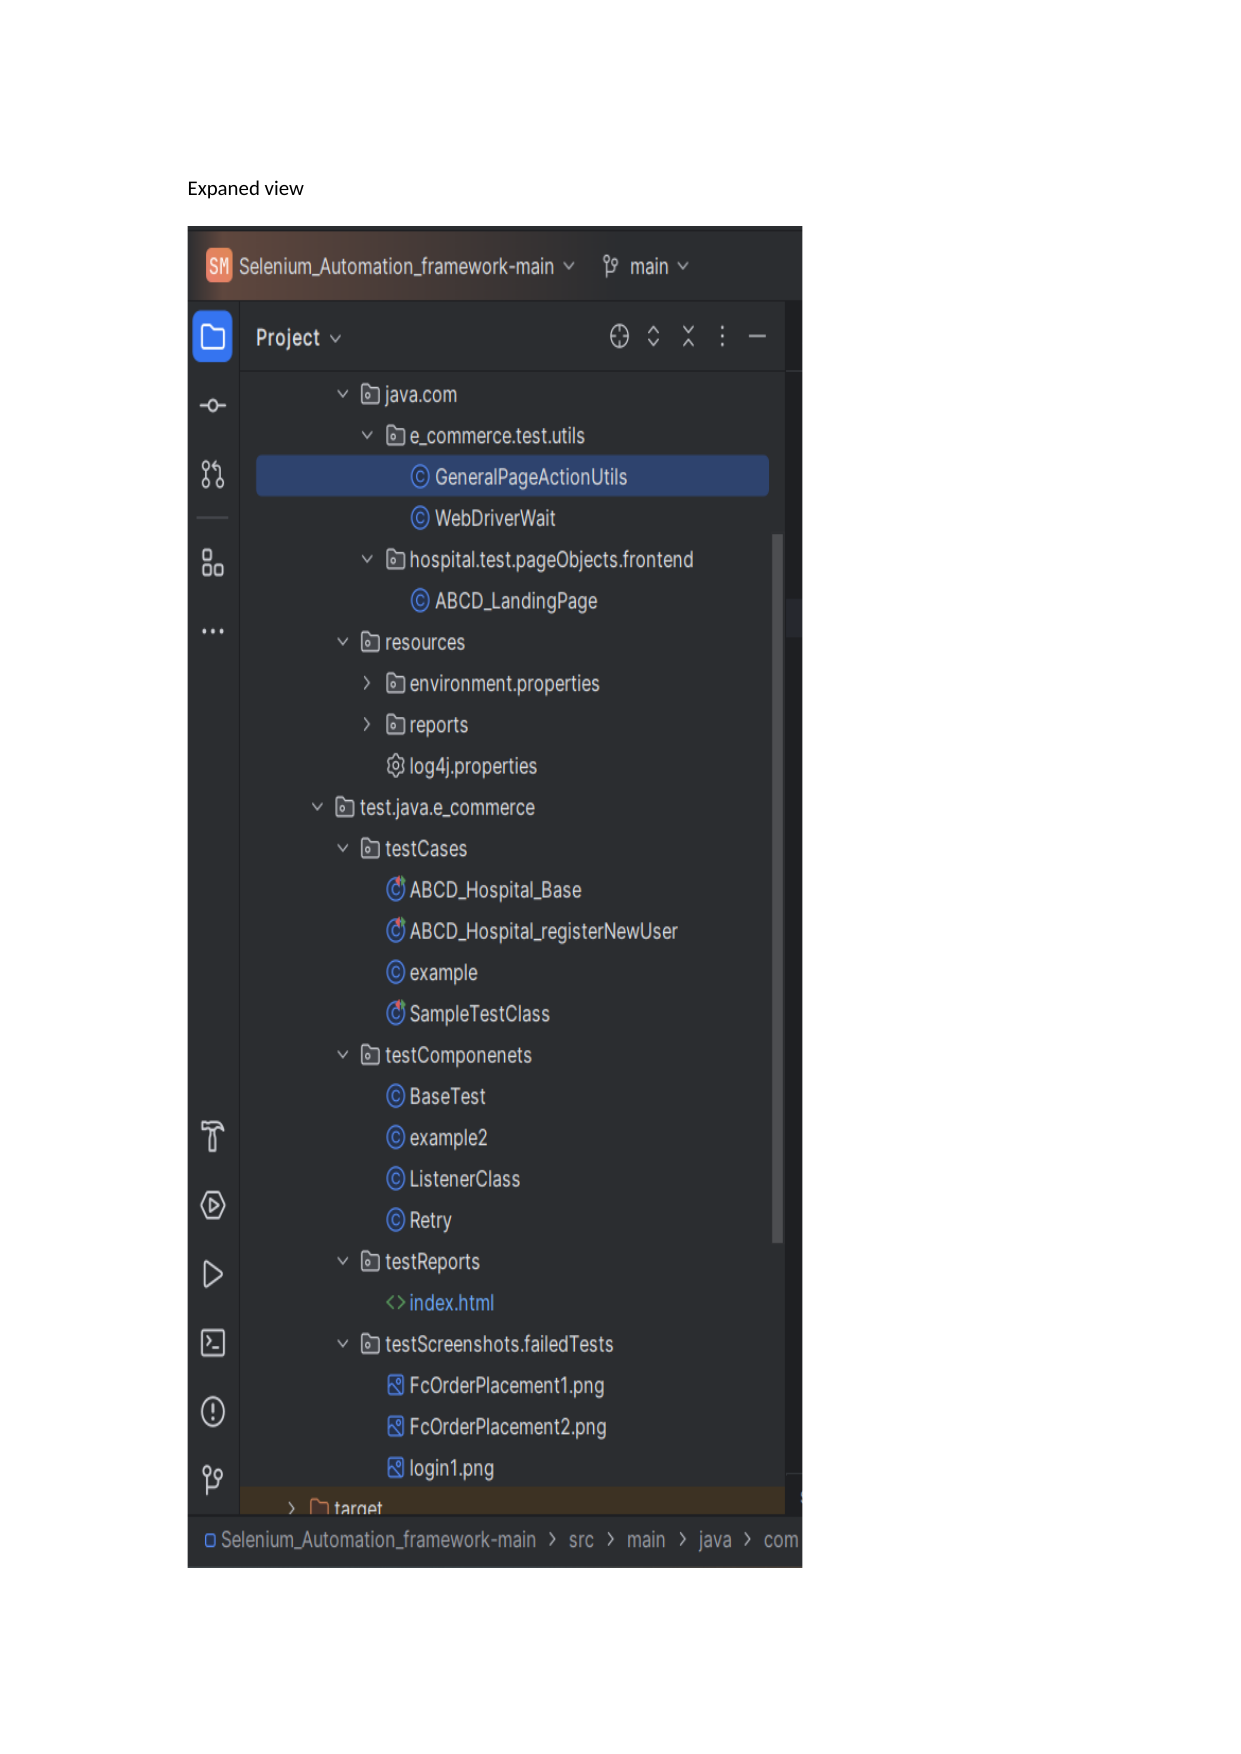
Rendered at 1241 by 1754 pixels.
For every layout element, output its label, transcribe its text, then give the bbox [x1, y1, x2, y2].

picture [187, 226, 803, 1568]
text Expaned view [187, 175, 1053, 201]
